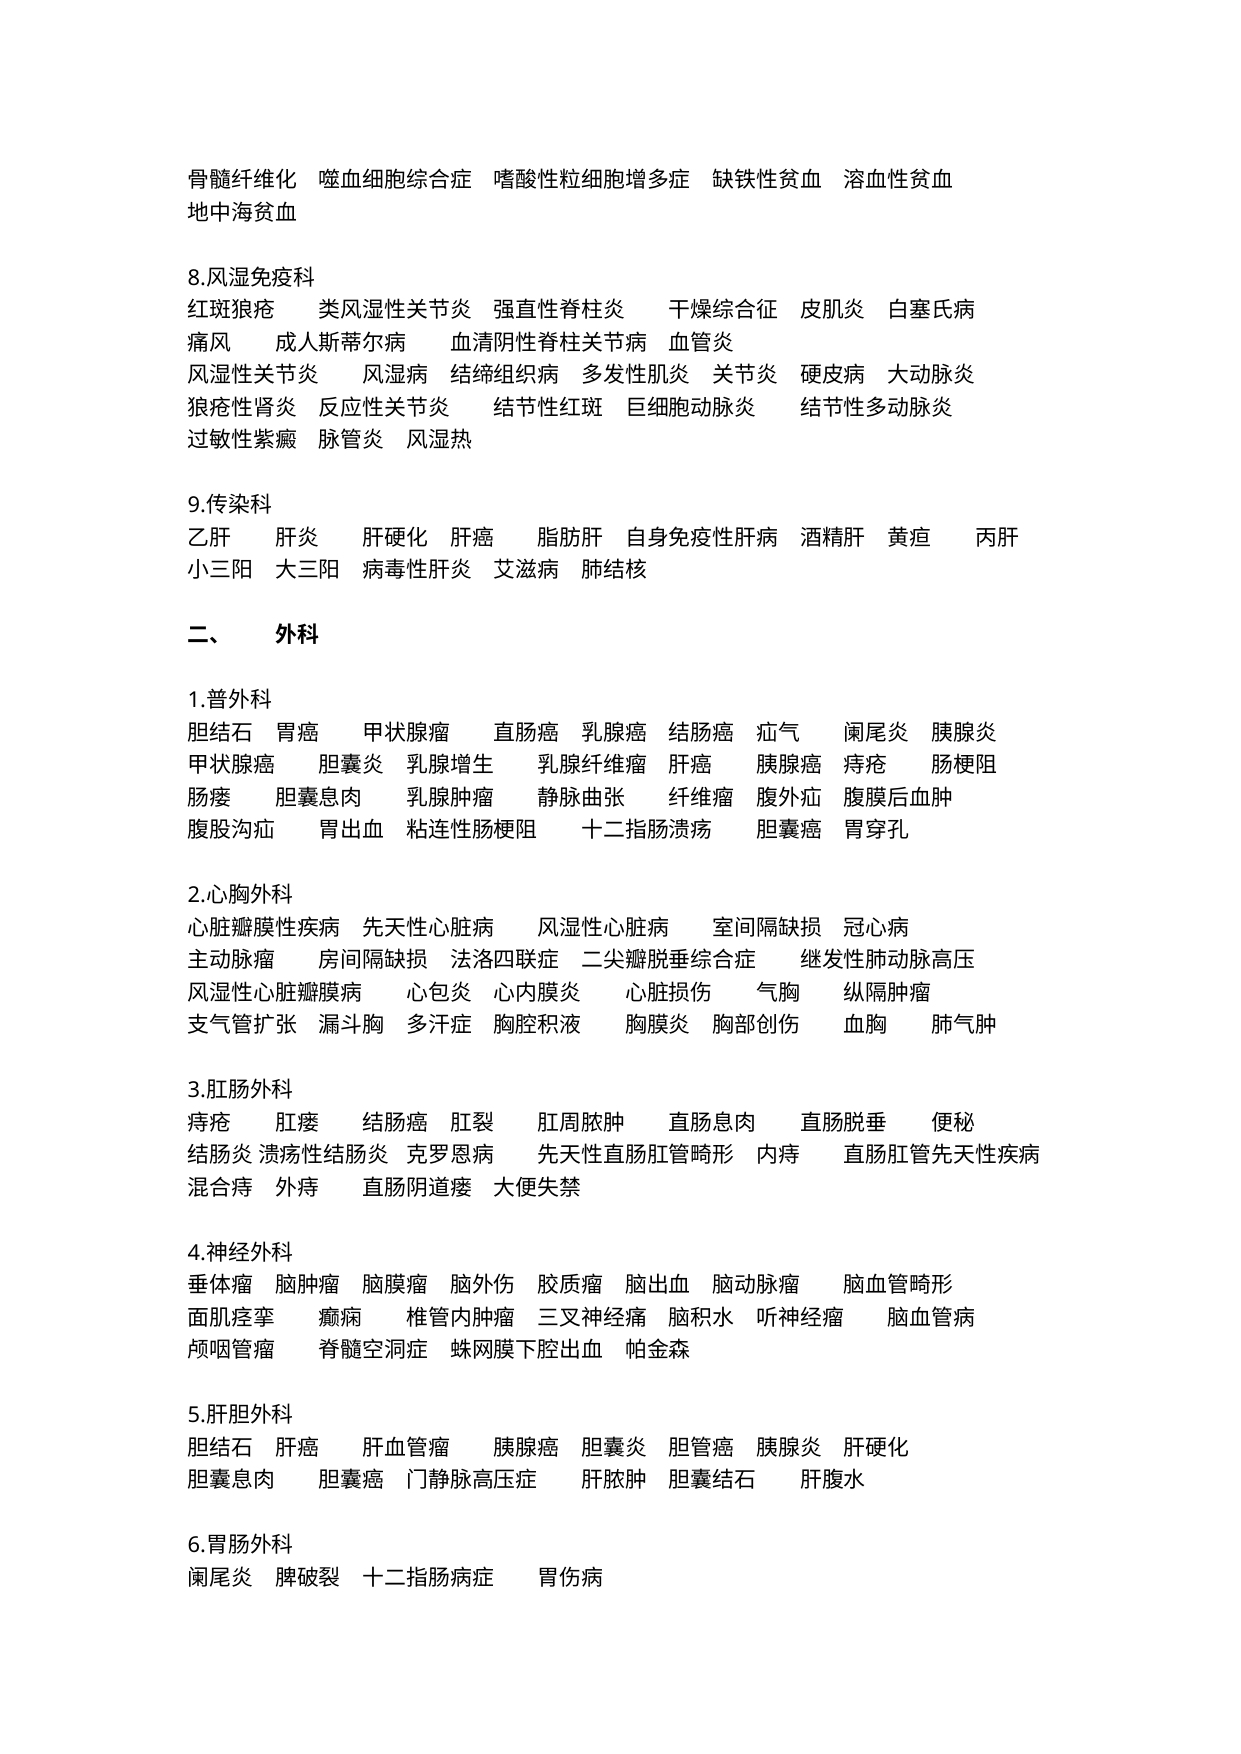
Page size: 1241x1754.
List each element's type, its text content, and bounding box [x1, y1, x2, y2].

text 痔疮 肛瘘 结肠癌 肛裂 肛周脓肿 直肠息肉 直肠脱垂 便秘 [187, 1104, 1053, 1137]
text 红斑狼疮 类风湿性关节炎 强直性脊柱炎 干燥综合征 皮肌炎 白塞氏病 [187, 292, 1053, 324]
text 6.胃肠外科 [187, 1527, 1053, 1559]
text 面肌痉挛 癫痫 椎管内肿瘤 三叉神经痛 脑积水 听神经瘤 脑血管病 [187, 1299, 1053, 1332]
text 支气管扩张 漏斗胸 多汗症 胸腔积液 胸膜炎 胸部创伤 血胸 肺气肿 [187, 1007, 1053, 1039]
list 外科 [187, 617, 1053, 649]
text 阑尾炎 脾破裂 十二指肠病症 胃伤病 [187, 1559, 1053, 1592]
text 1.普外科 [187, 682, 1053, 714]
text 3.肛肠外科 [187, 1072, 1053, 1104]
text 骨髓纤维化 噬血细胞综合症 嗜酸性粒细胞增多症 缺铁性贫血 溶血性贫血 [187, 162, 1053, 194]
text 过敏性紫癜 脉管炎 风湿热 [187, 422, 1053, 454]
text 狼疮性肾炎 反应性关节炎 结节性红斑 巨细胞动脉炎 结节性多动脉炎 [187, 389, 1053, 422]
text 垂体瘤 脑肿瘤 脑膜瘤 脑外伤 胶质瘤 脑出血 脑动脉瘤 脑血管畸形 [187, 1267, 1053, 1299]
text 胆囊息肉 胆囊癌 门静脉高压症 肝脓肿 胆囊结石 肝腹水 [187, 1462, 1053, 1494]
text 胆结石 胃癌 甲状腺瘤 直肠癌 乳腺癌 结肠癌 疝气 阑尾炎 胰腺炎 [187, 714, 1053, 747]
text 肠瘘 胆囊息肉 乳腺肿瘤 静脉曲张 纤维瘤 腹外疝 腹膜后血肿 [187, 779, 1053, 812]
text 2.心胸外科 [187, 877, 1053, 909]
text 4.神经外科 [187, 1234, 1053, 1267]
text 小三阳 大三阳 病毒性肝炎 艾滋病 肺结核 [187, 552, 1053, 584]
text 9.传染科 [187, 487, 1053, 519]
text 甲状腺癌 胆囊炎 乳腺增生 乳腺纤维瘤 肝癌 胰腺癌 痔疮 肠梗阻 [187, 747, 1053, 779]
text 5.肝胆外科 [187, 1397, 1053, 1429]
text 风湿性心脏瓣膜病 心包炎 心内膜炎 心脏损伤 气胸 纵隔肿瘤 [187, 974, 1053, 1007]
text 结肠炎 溃疡性结肠炎 克罗恩病 先天性直肠肛管畸形 内痔 直肠肛管先天性疾病 [187, 1137, 1053, 1169]
text 地中海贫血 [187, 194, 1053, 227]
text 乙肝 肝炎 肝硬化 肝癌 脂肪肝 自身免疫性肝病 酒精肝 黄疸 丙肝 [187, 519, 1053, 552]
text 混合痔 外痔 直肠阴道瘘 大便失禁 [187, 1169, 1053, 1202]
text 痛风 成人斯蒂尔病 血清阴性脊柱关节病 血管炎 [187, 324, 1053, 357]
text 风湿性关节炎 风湿病 结缔组织病 多发性肌炎 关节炎 硬皮病 大动脉炎 [187, 357, 1053, 389]
text 心脏瓣膜性疾病 先天性心脏病 风湿性心脏病 室间隔缺损 冠心病 [187, 909, 1053, 942]
text 腹股沟疝 胃出血 粘连性肠梗阻 十二指肠溃疡 胆囊癌 胃穿孔 [187, 812, 1053, 844]
text 主动脉瘤 房间隔缺损 法洛四联症 二尖瓣脱垂综合症 继发性肺动脉高压 [187, 942, 1053, 974]
text 胆结石 肝癌 肝血管瘤 胰腺癌 胆囊炎 胆管癌 胰腺炎 肝硬化 [187, 1429, 1053, 1462]
text 颅咽管瘤 脊髓空洞症 蛛网膜下腔出血 帕金森 [187, 1332, 1053, 1364]
text 8.风湿免疫科 [187, 259, 1053, 292]
